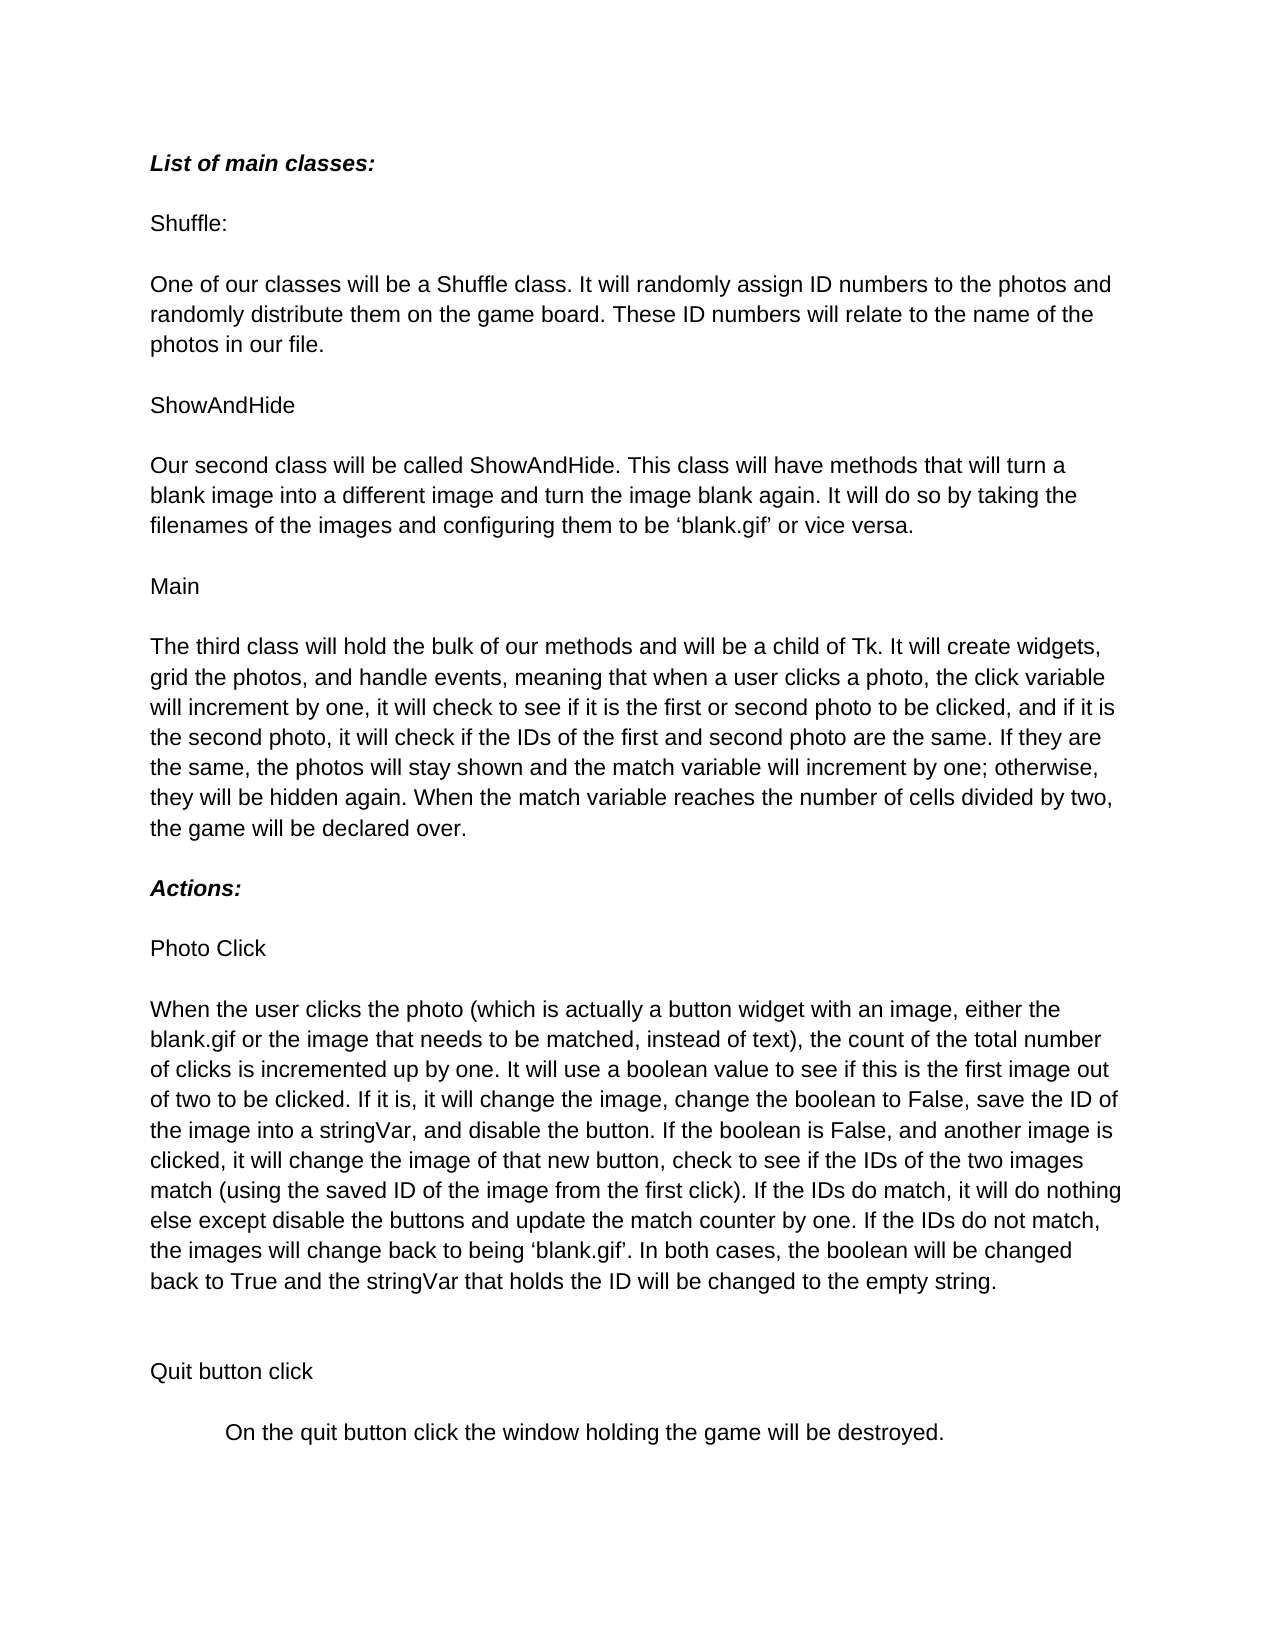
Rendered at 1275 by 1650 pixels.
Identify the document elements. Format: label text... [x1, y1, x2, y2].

text Our second class will be called ShowAndHide. This class will have methods that will turn a blank image into a different image and turn the image blank again. It will do so by taking the filenames of the images and configuring them to be ‘blank.gif’ or vice versa. [150, 452, 1125, 539]
text Shuffle: [150, 210, 1125, 237]
text When the user clicks the photo (which is actually a button widget with an image, either the blank.gif or the image that needs to be matched, instead of text), the count of the total number of clicks is incremented up by one. It will use a boolean value to see if this is the first image out of two to be clicked. If it is, it will change the image, change the boolean to False, save the ID of the image into a stringVar, and disable the button. If the boolean is False, and another image is clicked, it will change the image of that new button, check to see if the IDs of the two images match (using the saved ID of the image from the first click). If the IDs do match, it will do nothing else except disable the buttons and update the match counter by one. If the IDs do not match, the images will change back to being ‘blank.gif’. In both cases, the boolean will be changed back to True and the stringVar that holds the ID will be changed to the empty string. [150, 996, 1125, 1294]
text Photo Click [150, 935, 1125, 962]
text The third class will hold the bulk of our methods and will be a child of Tk. It will create widgets, grid the photos, and handle events, meaning that when a user clicks a photo, the click variable will increment by one, it will check to see if it is the first or second photo to be clicked, and if it is the second photo, it will check if the IDs of the first and second photo are the same. If they are the same, the photos will stay shown and the match variable will increment by one; otherwise, they will be hidden again. When the match variable reaches the number of cells divided by two, the game will be declared over. [150, 633, 1125, 841]
text One of our classes will be a Shuffle class. It will randomly assign ID numbers to the photos and randomly distribute them on the game board. These ID numbers will relate to the name of the photos in our file. [150, 271, 1125, 358]
text Quit button click [150, 1358, 1125, 1385]
text Actions: [150, 875, 1125, 901]
text Main [150, 573, 1125, 599]
text ShowAndHide [150, 392, 1125, 418]
text List of main classes: [150, 150, 1125, 176]
text On the quit button click the window holding the game will be destroyed. [150, 1419, 1125, 1445]
